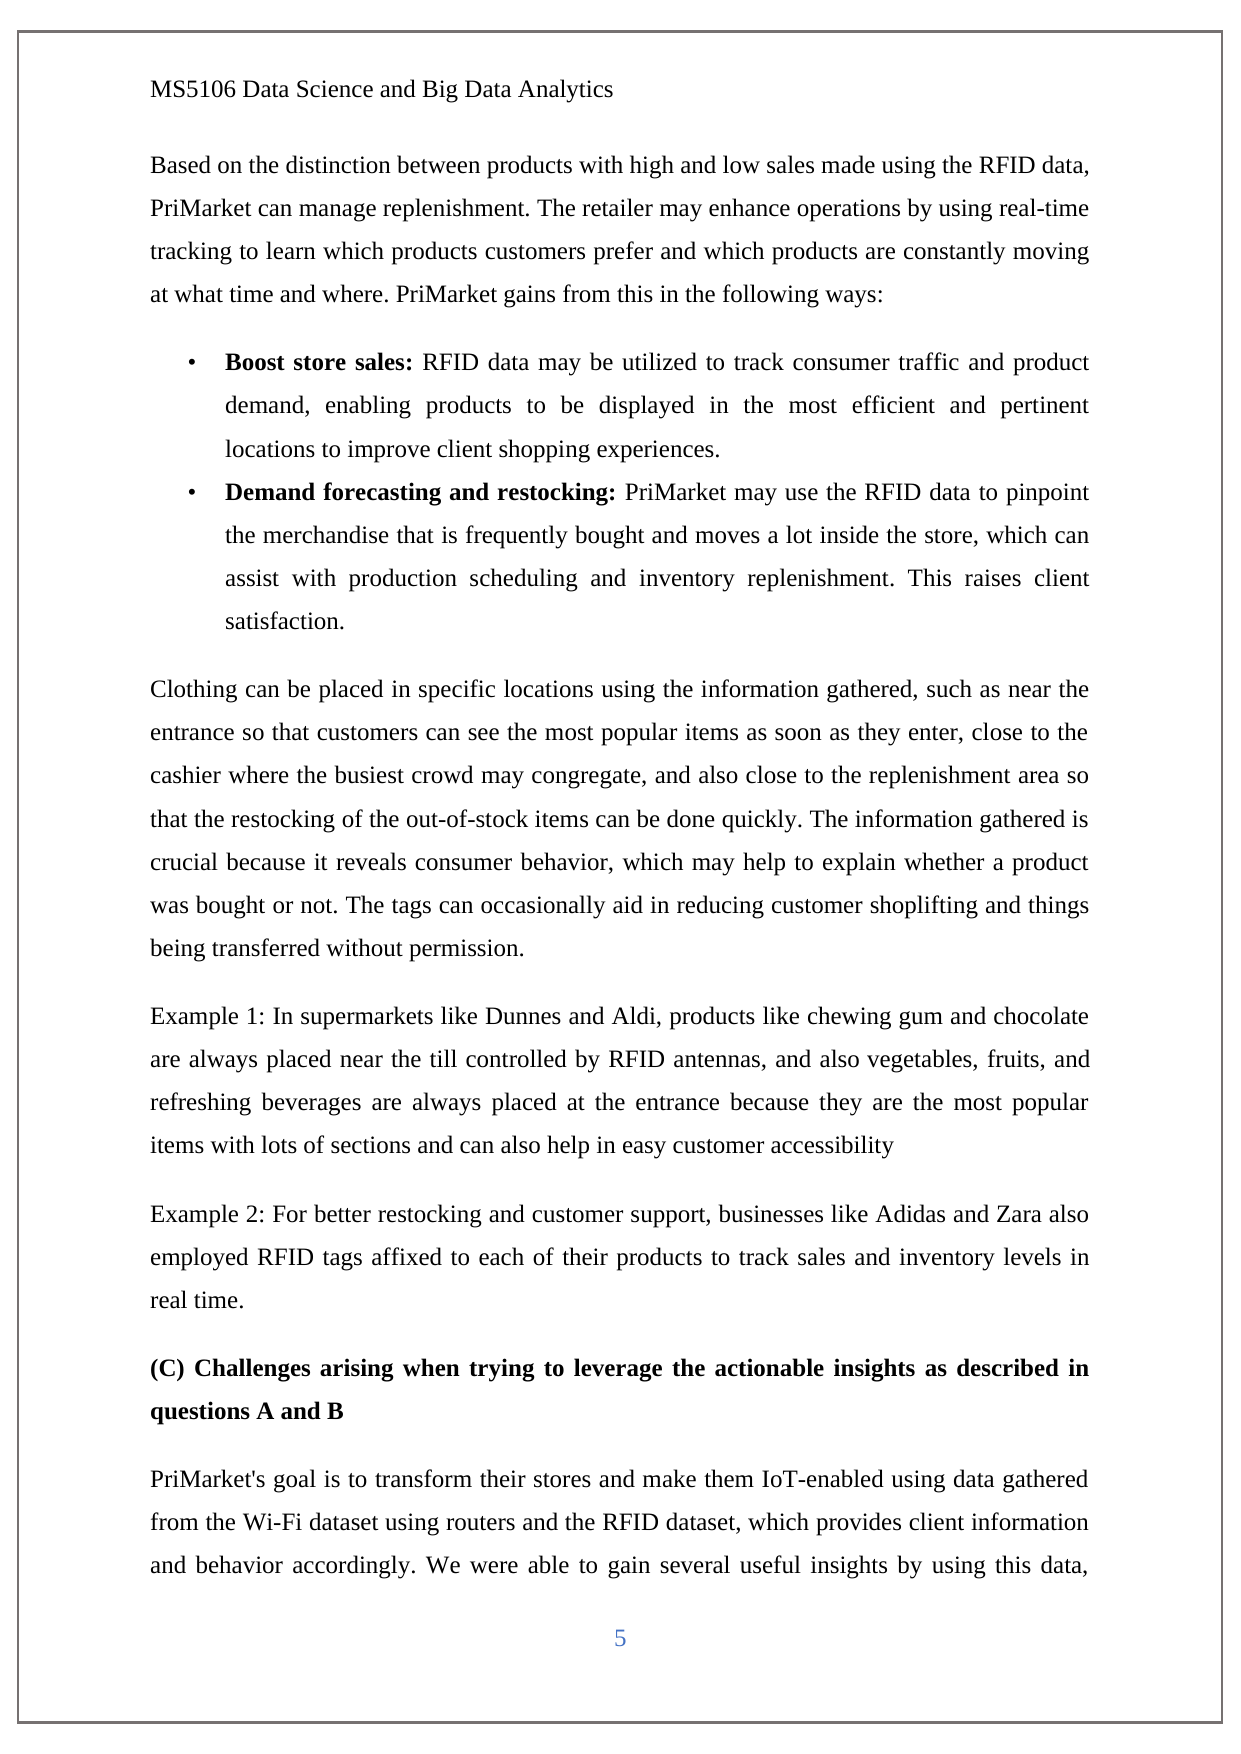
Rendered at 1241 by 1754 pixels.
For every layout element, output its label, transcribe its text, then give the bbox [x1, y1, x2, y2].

list Demand forecasting and restocking: PriMarket may use the RFID data to pinpoint the merchandise that is frequently bought and moves a lot inside the store, which can assist with production scheduling and inventory replenishment. This raises client satisfaction. [187, 477, 1090, 635]
text Clothing can be placed in specific locations using the information gathered, such as near the entrance so that customers can see the most popular items as soon as they enter, close to the cashier where the busiest crowd may congregate, and also close to the replenishment area so that the restocking of the out-of-stock items can be done quickly. The information gathered is crucial because it reveals consumer behavior, which may help to explain whether a product was bought or not. The tags can occasionally aid in reducing customer shoplifting and things being transferred without permission. [150, 674, 1090, 962]
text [150, 1464, 1090, 1579]
text Example 1: In supermarkets like Dunnes and Aldi, products like chewing gum and chocolate are always placed near the till controlled by RFID antennas, and also vegetables, fruits, and refreshing beverages are always placed at the entrance because they are the most popular items with lots of sections and can also help in easy customer accessibility [150, 1001, 1090, 1159]
text Example 2: For better restocking and customer support, businesses like Adidas and Zara also employed RFID tags affixed to each of their products to track sales and inventory levels in real time. [150, 1199, 1090, 1314]
text Based on the distinction between products with high and low sales made using the RFID data, PriMarket can manage replenishment. The retailer may enhance operations by using real-time tracking to learn which products customers prefer and which products are constantly moving at what time and where. PriMarket gains from this in the following ways: [150, 150, 1090, 308]
text (C) Challenges arising when trying to leverage the actionable insights as described in questions A and B [150, 1353, 1090, 1425]
list Boost store sales: RFID data may be utilized to track consumer traffic and product demand, enabling products to be displayed in the most efficient and pertinent locations to improve client shopping experiences. [187, 347, 1090, 462]
